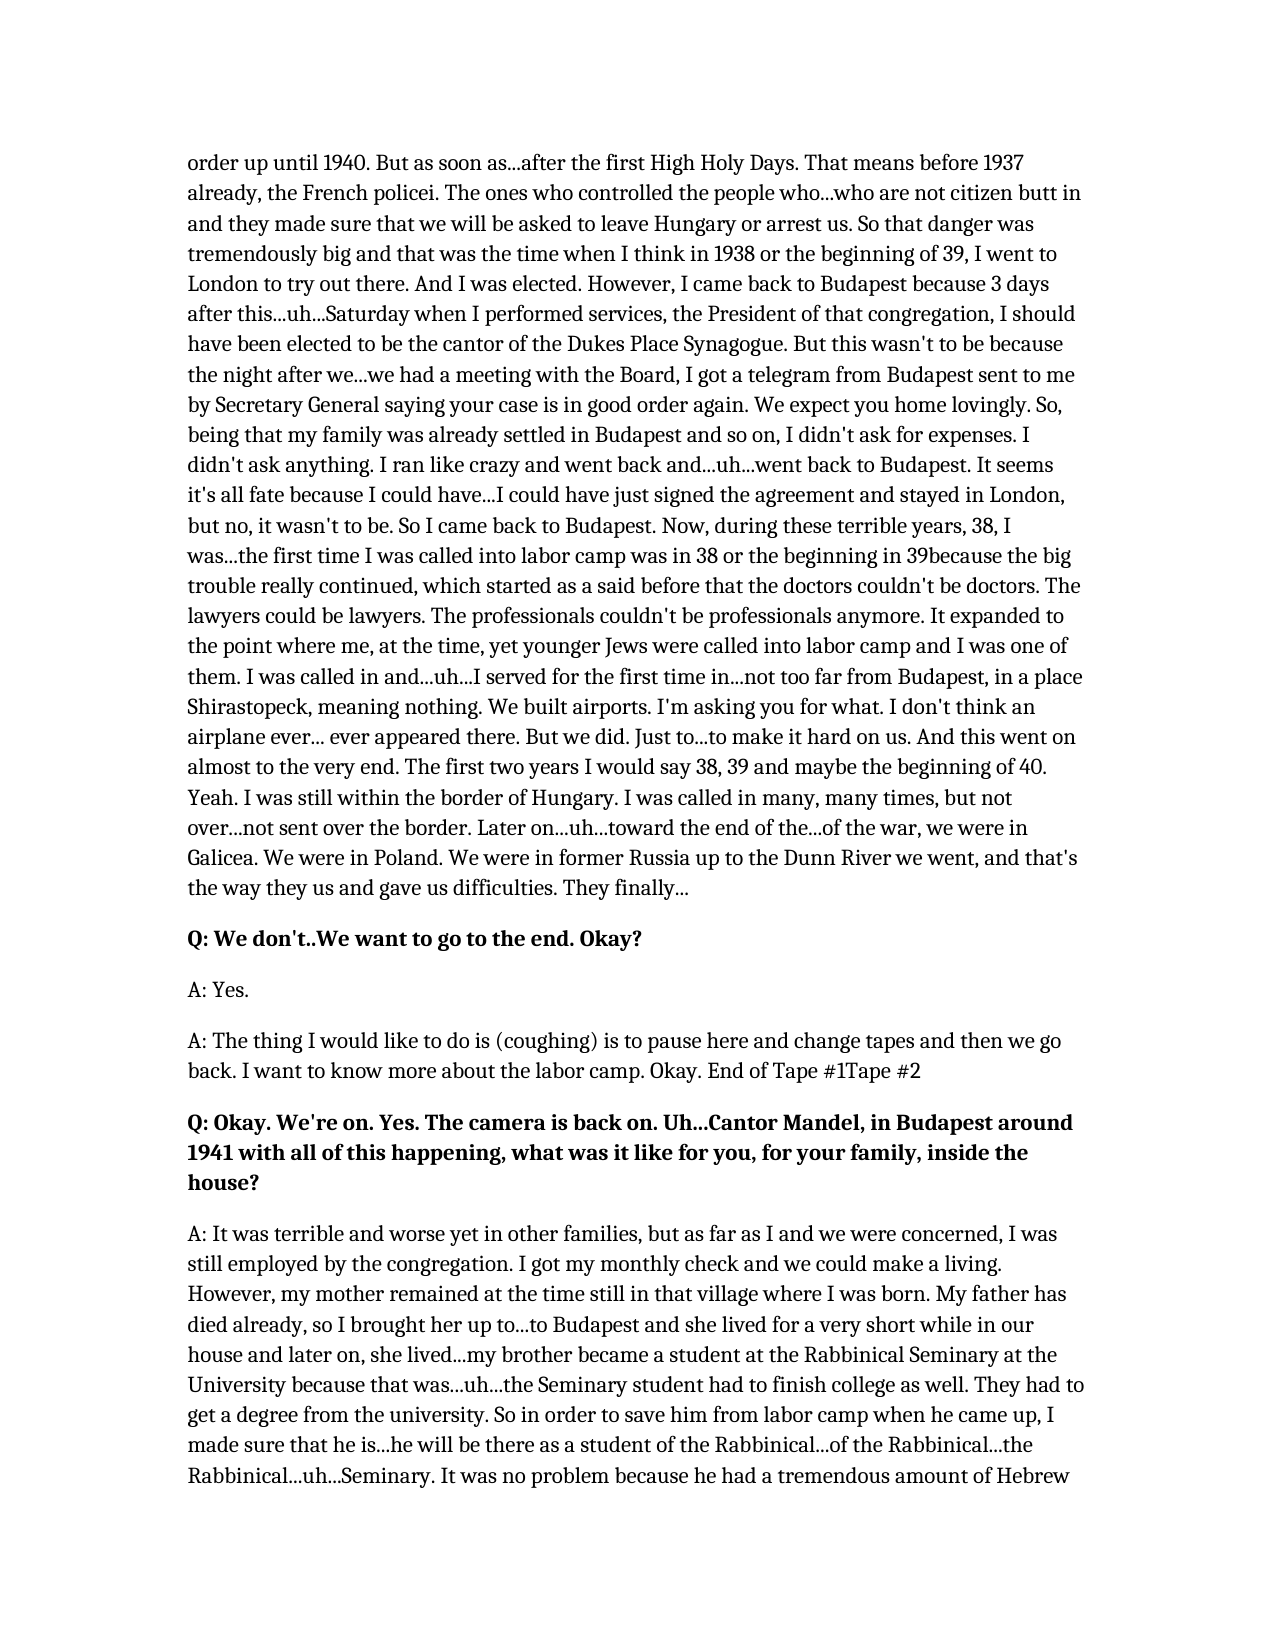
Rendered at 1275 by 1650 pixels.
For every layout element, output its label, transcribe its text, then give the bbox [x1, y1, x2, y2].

text Q: We don't..We want to go to the end. Okay? [187, 926, 1087, 952]
text A: The thing I would like to do is (coughing) is to pause here and change tapes and then we go back. I want to know more about the labor camp. Okay. End of Tape #1Tape #2 [187, 1028, 1087, 1085]
text Q: Okay. We're on. Yes. The camera is back on. Uh...Cantor Mandel, in Budapest around 1941 with all of this happening, what was it like for you, for your family, inside the house? [187, 1109, 1087, 1196]
text A: Yes. [187, 977, 1087, 1003]
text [187, 1221, 1087, 1489]
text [187, 150, 1087, 901]
